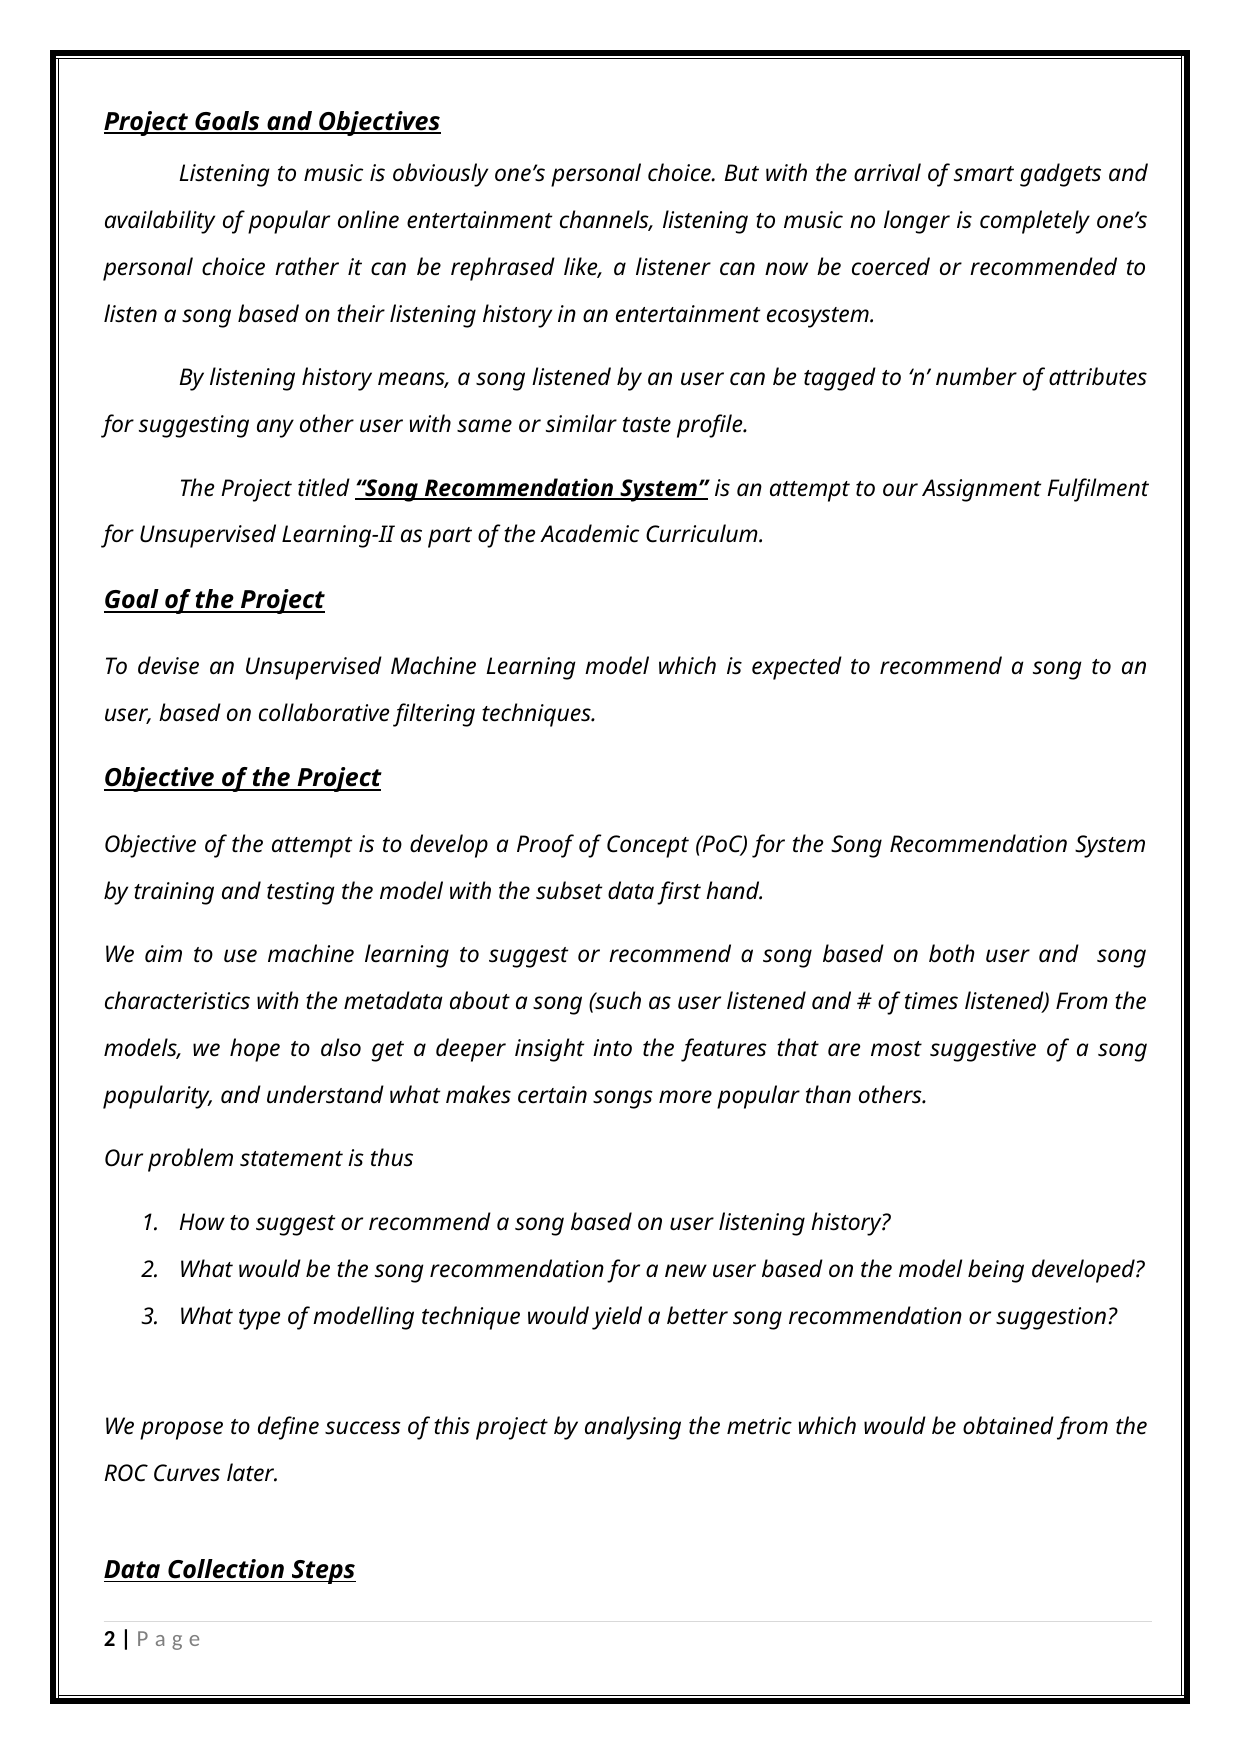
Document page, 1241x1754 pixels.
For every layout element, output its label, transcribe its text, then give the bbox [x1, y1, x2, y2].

list How to suggest or recommend a song based on user listening history? [141, 1206, 1152, 1237]
text To devise an Unsupervised Machine Learning model which is expected to recommend a song to an user, based on collaborative filtering techniques. [103, 649, 1152, 728]
list What would be the song recommendation for a new user based on the model being developed? [141, 1253, 1152, 1284]
text The Project titled “Song Recommendation System” is an attempt to our Assignment Fulfilment for Unsupervised Learning-II as part of the Academic Curriculum. [103, 471, 1152, 549]
text Listening to music is obviously one’s personal choice. But with the arrival of smart gadgets and availability of popular online entertainment channels, listening to music no longer is completely one’s personal choice rather it can be rephrased like, a listener can now be coerced or recommended to listen a song based on their listening history in an entertainment ecosystem. [103, 157, 1152, 329]
text We aim to use machine learning to suggest or recommend a song based on both user and song characteristics with the metadata about a song (such as user listened and # of times listened) From the models, we hope to also get a deeper insight into the features that are most suggestive of a song popularity, and understand what makes certain songs more popular than others. [103, 938, 1152, 1110]
list What type of modelling technique would yield a better song recommendation or suggestion? [141, 1299, 1152, 1331]
text By listening history means, a song listened by an user can be tagged to ‘n’ number of attributes for suggesting any other user with same or similar taste profile. [103, 361, 1152, 439]
text Data Collection Steps [103, 1552, 1152, 1586]
text We propose to define success of this project by analysing the metric which would be obtained from the ROC Curves later. [103, 1410, 1152, 1488]
text Project Goals and Objectives [103, 103, 1152, 137]
text Our problem statement is thus [103, 1142, 1152, 1173]
text Objective of the Project [103, 760, 1152, 794]
text Goal of the Project [103, 582, 1152, 616]
text Objective of the attempt is to develop a Proof of Concept (PoC) for the Song Recommendation System by training and testing the model with the subset data first hand. [103, 828, 1152, 906]
